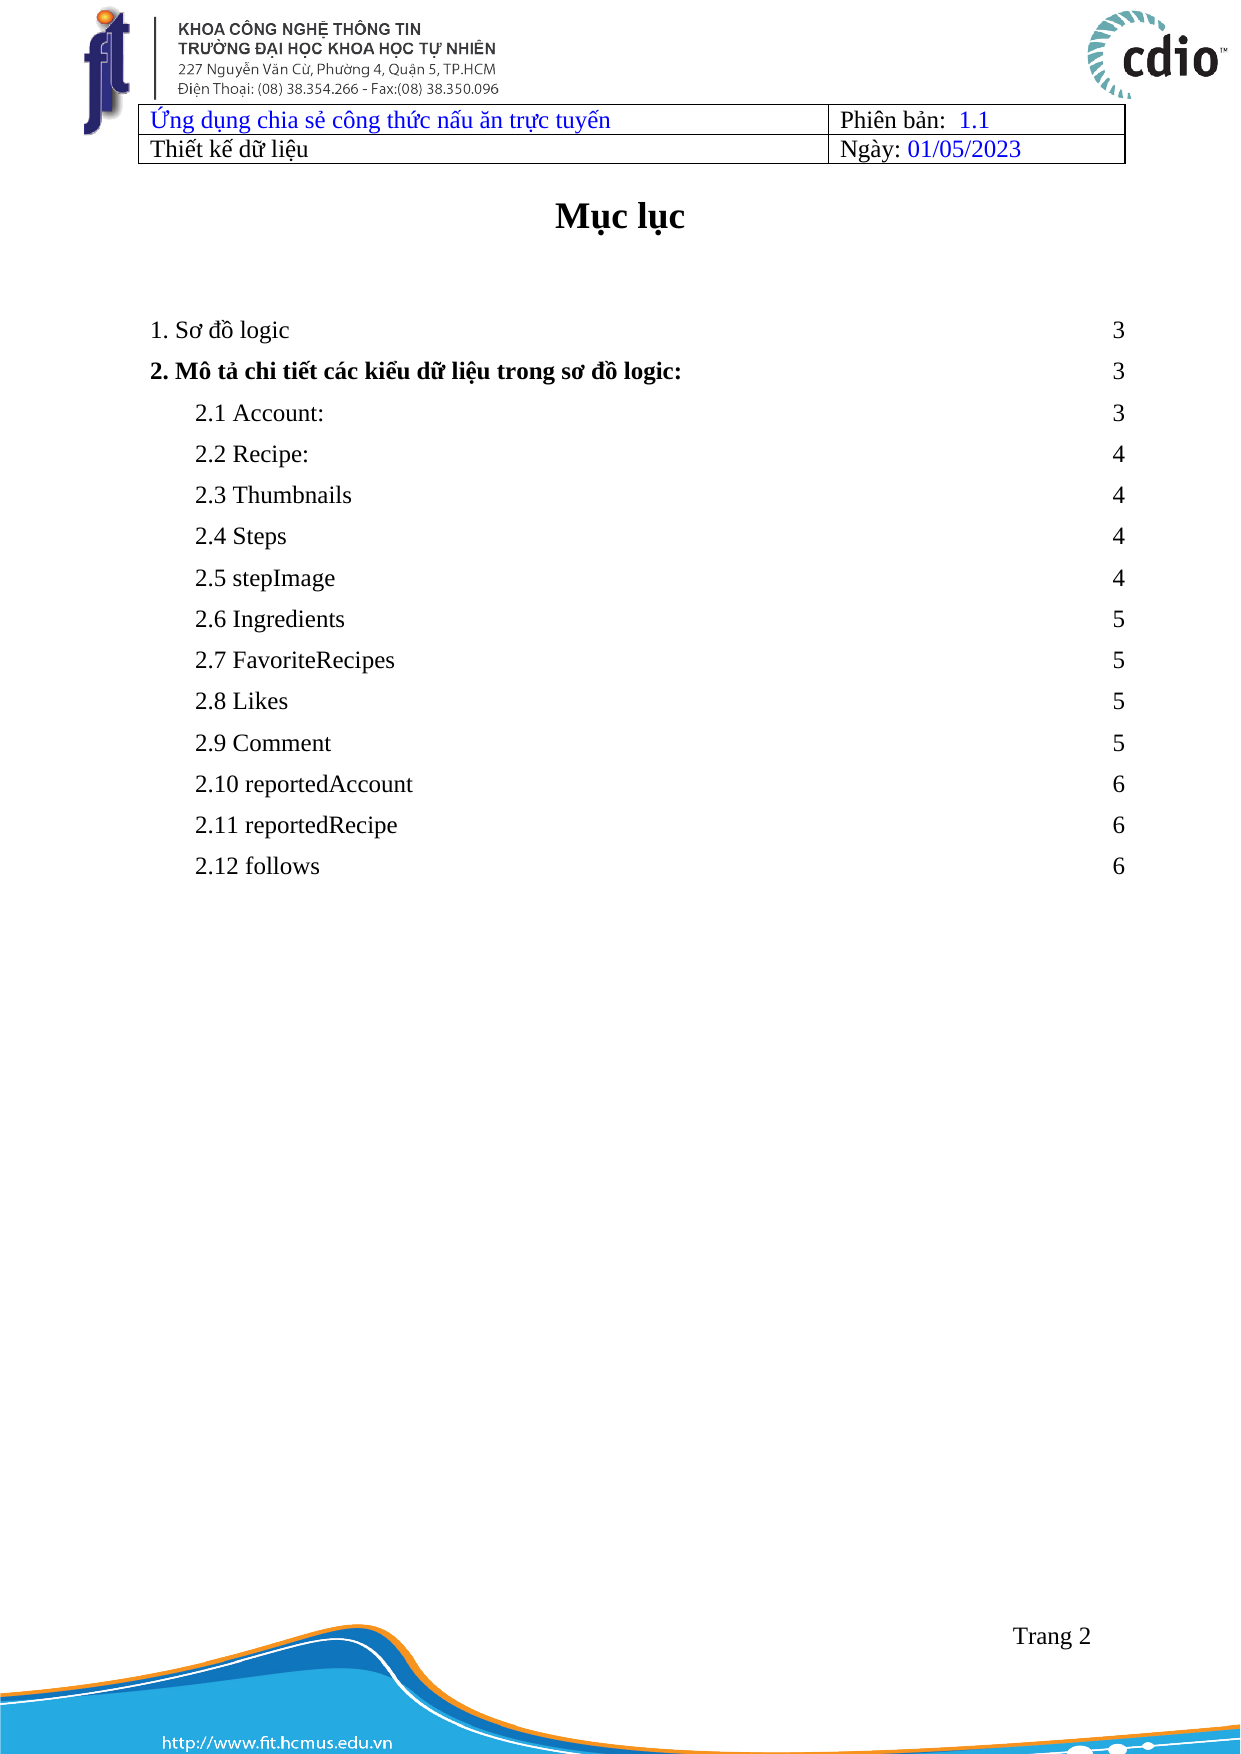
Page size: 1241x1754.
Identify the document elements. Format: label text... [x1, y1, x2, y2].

picture [829, 135, 1124, 159]
picture [60, 0, 1240, 159]
picture [829, 105, 1124, 134]
title Mục lục [150, 193, 1090, 236]
picture [139, 135, 828, 159]
picture [139, 105, 828, 134]
picture [0, 1621, 1241, 1754]
